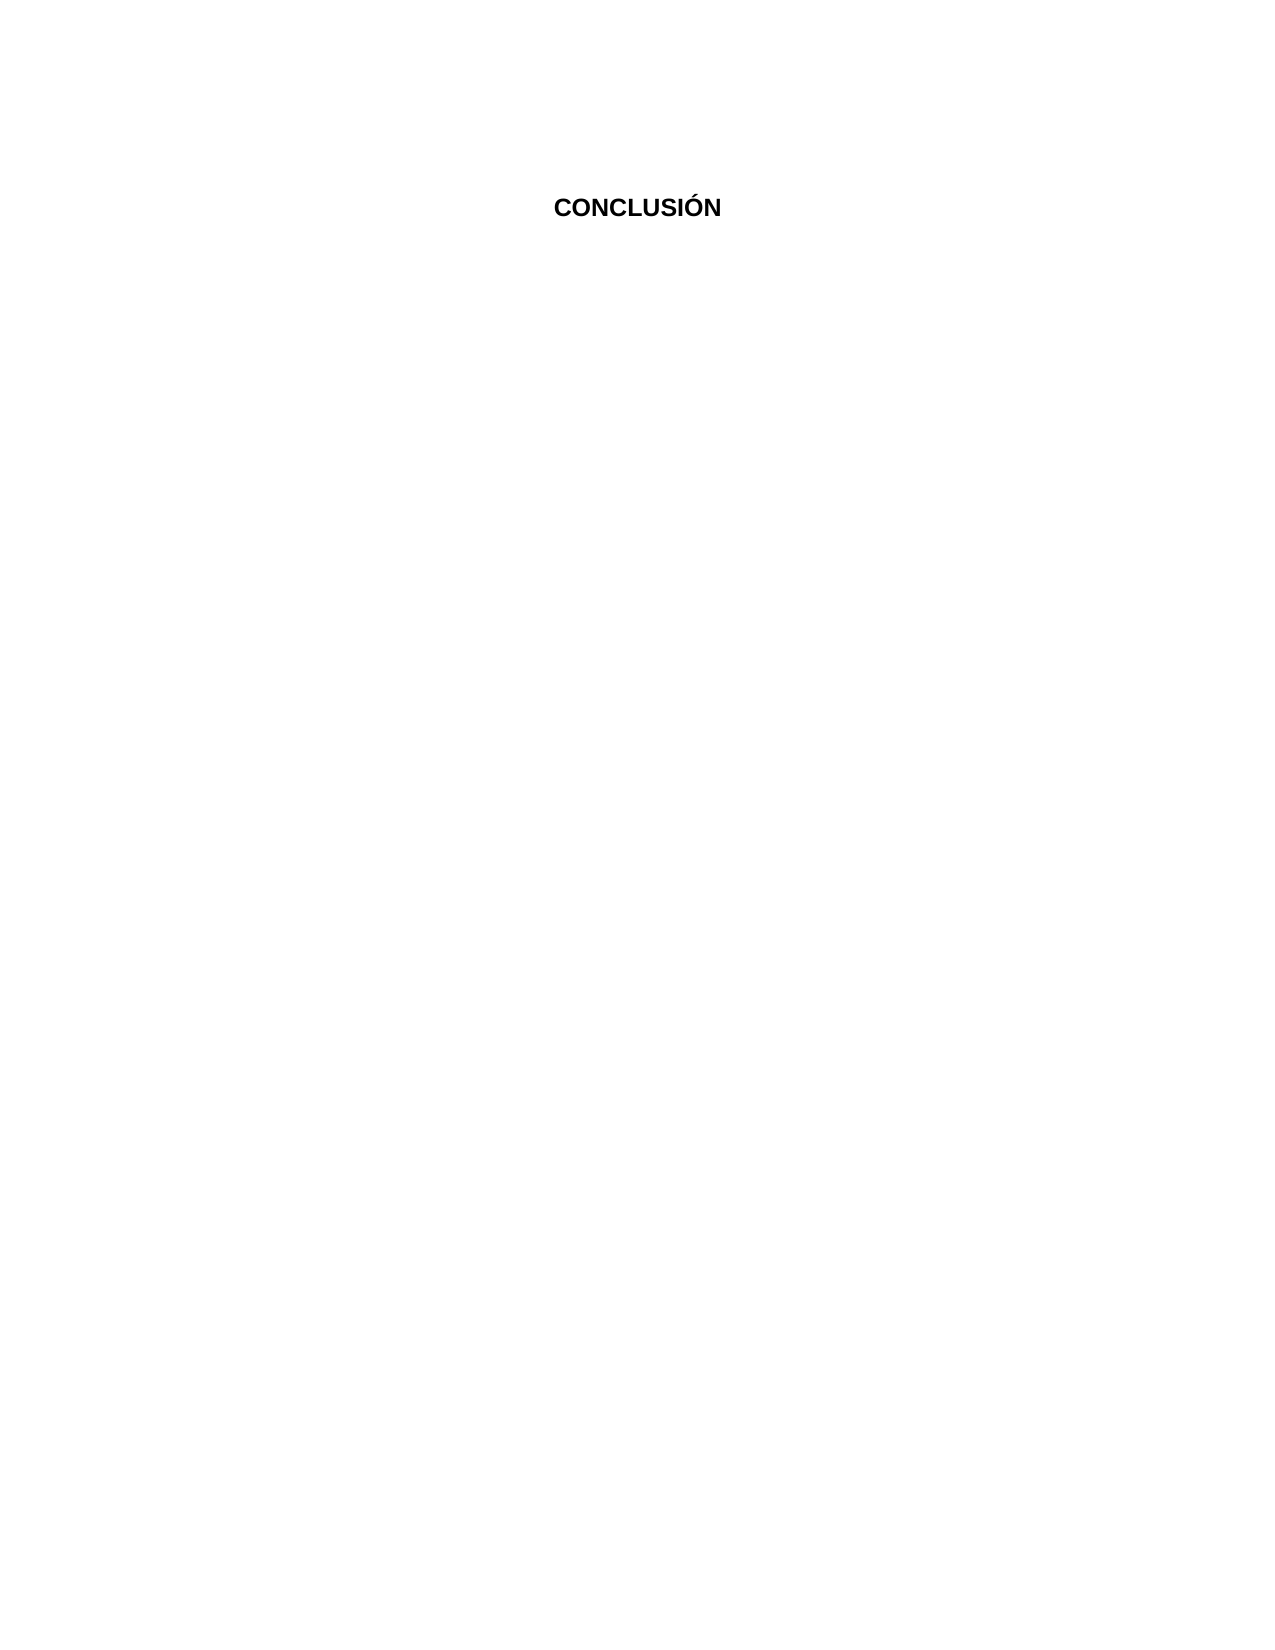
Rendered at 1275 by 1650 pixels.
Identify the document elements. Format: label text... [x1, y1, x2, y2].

text CONCLUSIÓN [150, 193, 1125, 222]
